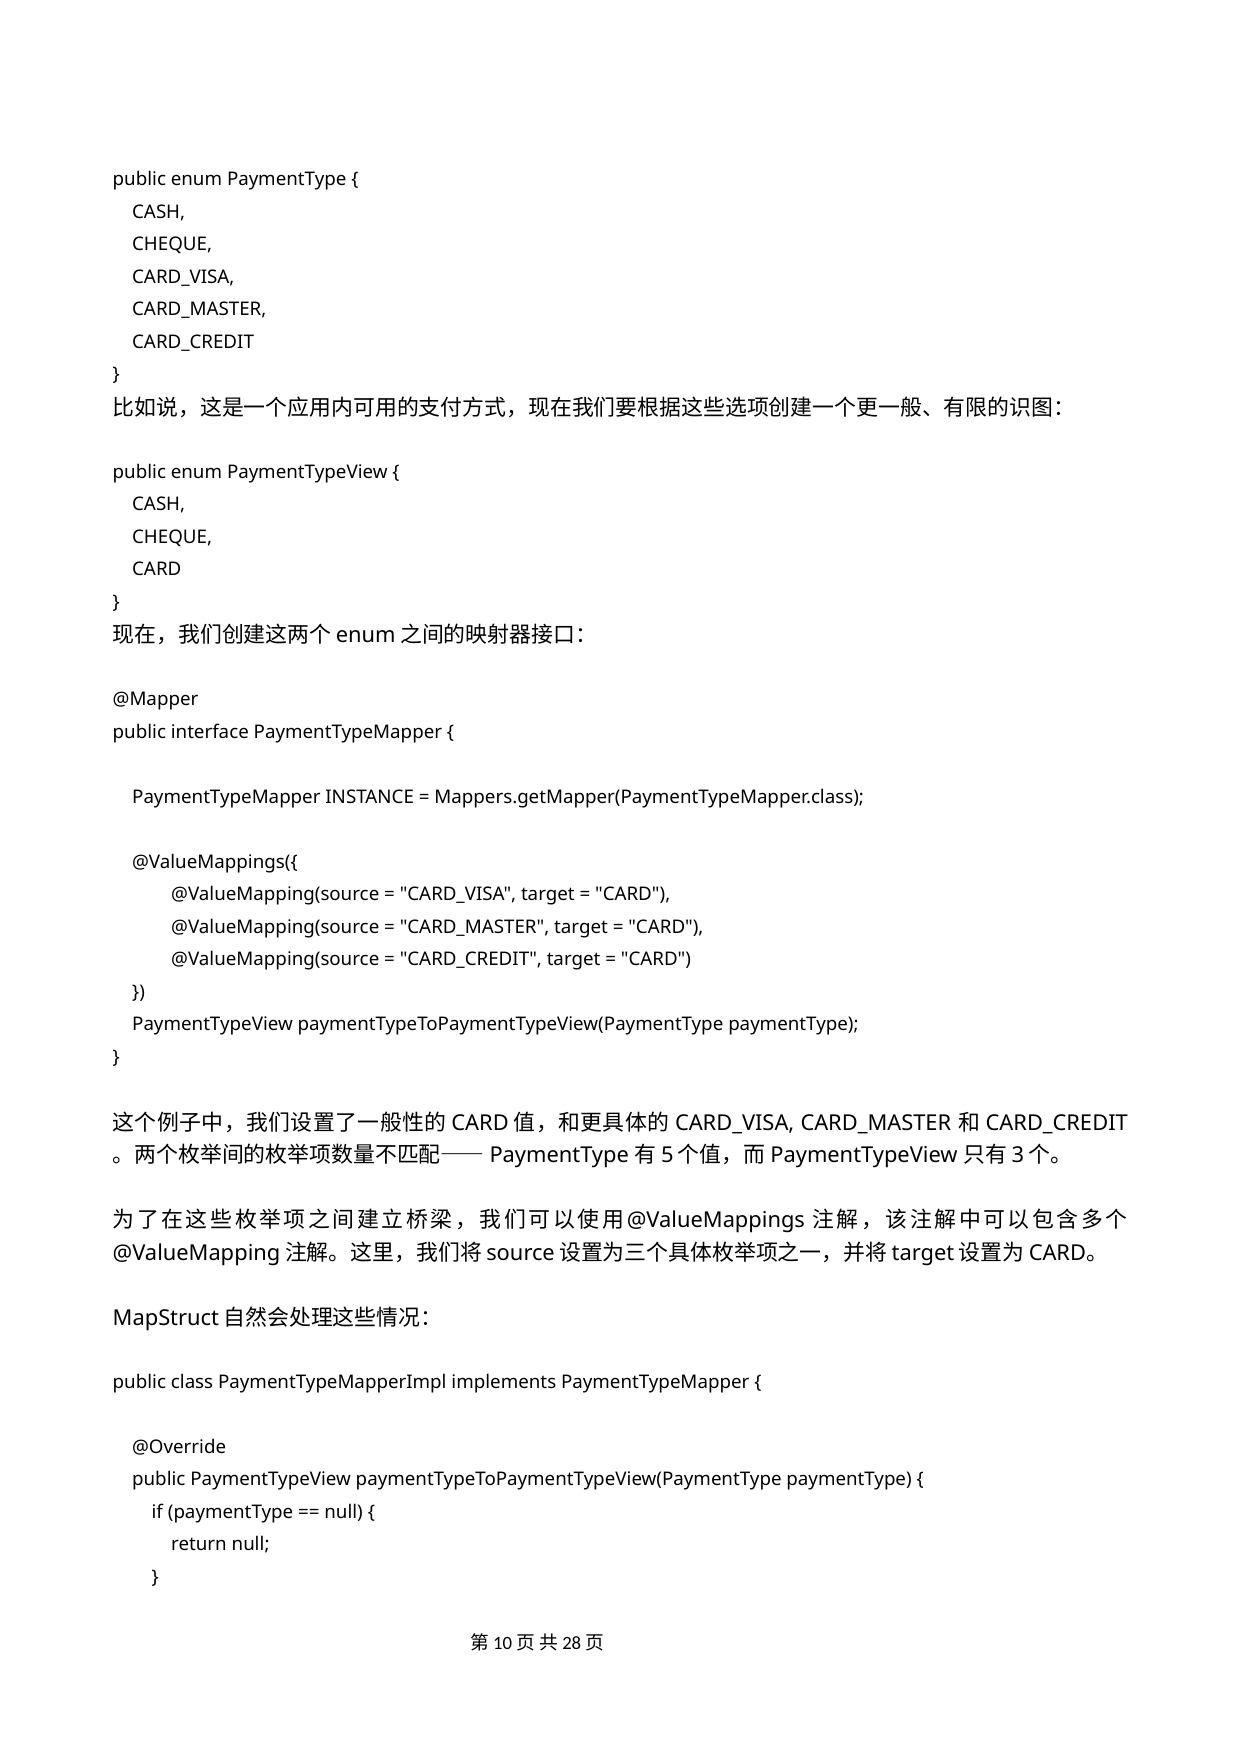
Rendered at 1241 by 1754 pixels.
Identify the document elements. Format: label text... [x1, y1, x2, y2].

text @ValueMapping(source = "CARD_MASTER", target = "CARD"), [112, 909, 1128, 942]
text 为了在这些枚举项之间建立桥梁，我们可以使用@ValueMappings注解，该注解中可以包含多个@ValueMapping注解。这里，我们将source设置为三个具体枚举项之一，并将target设置为CARD。 [112, 1202, 1128, 1267]
text } [112, 584, 1128, 617]
text public class PaymentTypeMapperImpl implements PaymentTypeMapper { [112, 1364, 1128, 1397]
text }) [112, 974, 1128, 1007]
text CARD_VISA, [112, 259, 1128, 292]
text } [112, 1559, 1128, 1592]
text MapStruct自然会处理这些情况： [112, 1299, 1128, 1332]
text CHEQUE, [112, 519, 1128, 552]
text @ValueMappings({ [112, 844, 1128, 877]
text PaymentTypeView paymentTypeToPaymentTypeView(PaymentType paymentType); [112, 1007, 1128, 1039]
text @ValueMapping(source = "CARD_CREDIT", target = "CARD") [112, 942, 1128, 974]
text CARD_MASTER, [112, 292, 1128, 324]
text PaymentTypeMapper INSTANCE = Mappers.getMapper(PaymentTypeMapper.class); [112, 779, 1128, 812]
text 比如说，这是一个应用内可用的支付方式，现在我们要根据这些选项创建一个更一般、有限的识图： [112, 389, 1128, 422]
text @ValueMapping(source = "CARD_VISA", target = "CARD"), [112, 877, 1128, 909]
text CARD [112, 552, 1128, 584]
text @Override [112, 1429, 1128, 1462]
text @Mapper [112, 682, 1128, 714]
text } [112, 1039, 1128, 1072]
text } [112, 357, 1128, 389]
text CARD_CREDIT [112, 324, 1128, 357]
text public enum PaymentTypeView { [112, 454, 1128, 487]
text CHEQUE, [112, 227, 1128, 259]
text 这个例子中，我们设置了一般性的CARD值，和更具体的 CARD_VISA, CARD_MASTER 和 CARD_CREDIT 。两个枚举间的枚举项数量不匹配—— PaymentType 有5个值，而 PaymentTypeView 只有3个。 [112, 1104, 1128, 1169]
text if (paymentType == null) { [112, 1494, 1128, 1527]
text 现在，我们创建这两个enum之间的映射器接口： [112, 617, 1128, 649]
text return null; [112, 1527, 1128, 1559]
text public enum PaymentType { [112, 162, 1128, 194]
text public PaymentTypeView paymentTypeToPaymentTypeView(PaymentType paymentType) { [112, 1462, 1128, 1494]
text CASH, [112, 194, 1128, 227]
text public interface PaymentTypeMapper { [112, 714, 1128, 747]
text CASH, [112, 487, 1128, 519]
